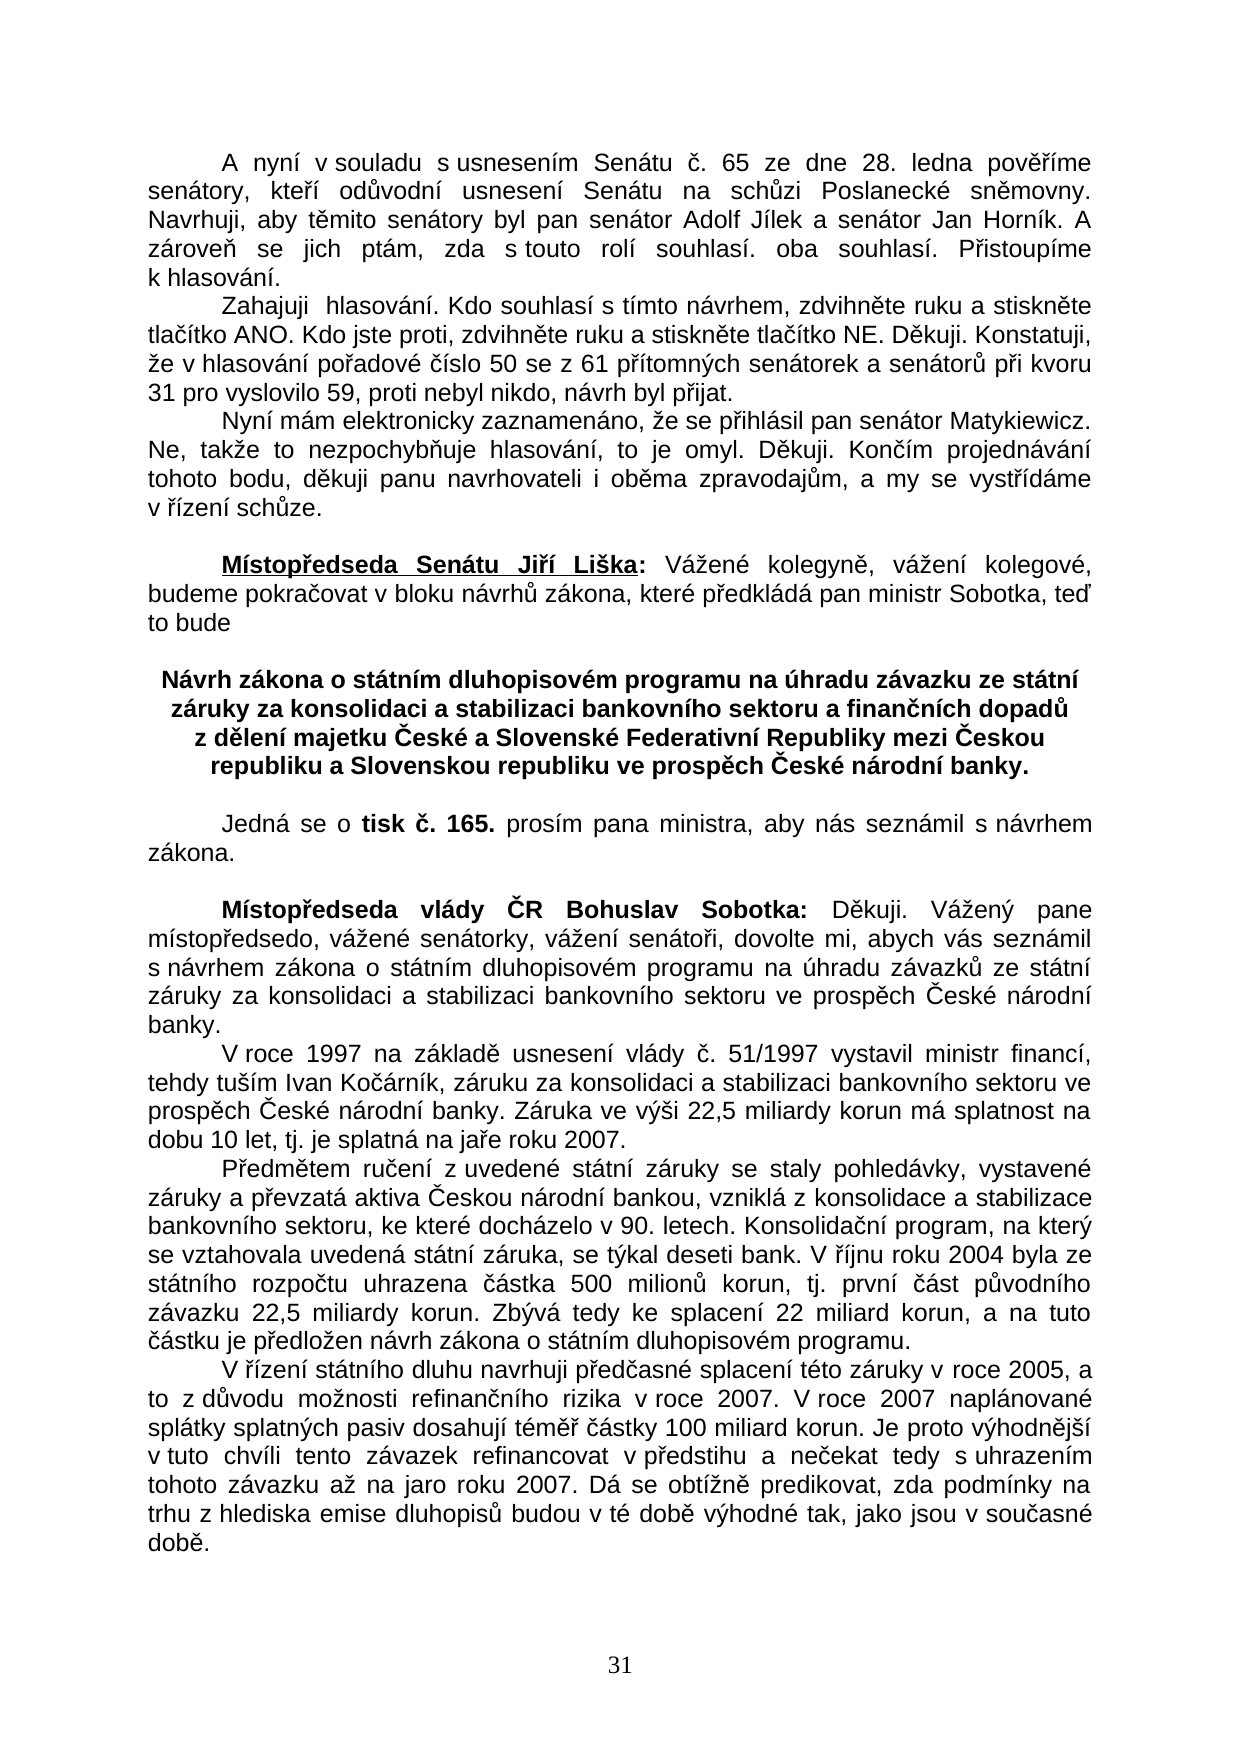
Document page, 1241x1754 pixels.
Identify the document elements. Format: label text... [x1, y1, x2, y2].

text V řízení státního dluhu navrhuji předčasné splacení této záruky v roce 2005, a to z důvodu možnosti refinančního rizika v roce 2007. V roce 2007 naplánované splátky splatných pasiv dosahují téměř částky 100 miliard korun. Je proto výhodnější v tuto chvíli tento závazek refinancovat v předstihu a nečekat tedy s uhrazením tohoto závazku až na jaro roku 2007. Dá se obtížně predikovat, zda podmínky na trhu z hlediska emise dluhopisů budou v té době výhodné tak, jako jsou v současné době. [148, 1355, 1093, 1556]
text Nyní mám elektronicky zaznamenáno, že se přihlásil pan senátor Matykiewicz. Ne, takže to nezpochybňuje hlasování, to je omyl. Děkuji. Končím projednávání tohoto bodu, děkuji panu navrhovateli i oběma zpravodajům, a my se vystřídáme v řízení schůze. [148, 406, 1093, 521]
text A nyní v souladu s usnesením Senátu č. 65 ze dne 28. ledna pověříme senátory, kteří odůvodní usnesení Senátu na schůzi Poslanecké sněmovny. Navrhuji, aby těmito senátory byl pan senátor Adolf Jílek a senátor Jan Horník. A zároveň se jich ptám, zda s touto rolí souhlasí. oba souhlasí. Přistoupíme k hlasování. [148, 148, 1093, 291]
text Návrh zákona o státním dluhopisovém programu na úhradu závazku ze státní záruky za konsolidaci a stabilizaci bankovního sektoru a finančních dopadů z dělení majetku České a Slovenské Federativní Republiky mezi Českou republiku a Slovenskou republiku ve prospěch České národní banky. [148, 665, 1093, 780]
text Jedná se o tisk č. 165. prosím pana ministra, aby nás seznámil s návrhem zákona. [148, 809, 1093, 866]
text Místopředseda vlády ČR Bohuslav Sobotka: Děkuji. Vážený pane místopředsedo, vážené senátorky, vážení senátoři, dovolte mi, abych vás seznámil s návrhem zákona o státním dluhopisovém programu na úhradu závazků ze státní záruky za konsolidaci a stabilizaci bankovního sektoru ve prospěch České národní banky. [148, 895, 1093, 1039]
text V roce 1997 na základě usnesení vlády č. 51/1997 vystavil ministr financí, tehdy tuším Ivan Kočárník, záruku za konsolidaci a stabilizaci bankovního sektoru ve prospěch České národní banky. Záruka ve výši 22,5 miliardy korun má splatnost na dobu 10 let, tj. je splatná na jaře roku 2007. [148, 1039, 1093, 1154]
text Zahajuji hlasování. Kdo souhlasí s tímto návrhem, zdvihněte ruku a stiskněte tlačítko ANO. Kdo jste proti, zdvihněte ruku a stiskněte tlačítko NE. Děkuji. Konstatuji, že v hlasování pořadové číslo 50 se z 61 přítomných senátorek a senátorů při kvoru 31 pro vyslovilo 59, proti nebyl nikdo, návrh byl přijat. [148, 291, 1093, 406]
text Předmětem ručení z uvedené státní záruky se staly pohledávky, vystavené záruky a převzatá aktiva Českou národní bankou, vzniklá z konsolidace a stabilizace bankovního sektoru, ke které docházelo v 90. letech. Konsolidační program, na který se vztahovala uvedená státní záruka, se týkal deseti bank. V říjnu roku 2004 byla ze státního rozpočtu uhrazena částka 500 milionů korun, tj. první část původního závazku 22,5 miliardy korun. Zbývá tedy ke splacení 22 miliard korun, a na tuto částku je předložen návrh zákona o státním dluhopisovém programu. [148, 1154, 1093, 1355]
text Místopředseda Senátu Jiří Liška: Vážené kolegyně, vážení kolegové, budeme pokračovat v bloku návrhů zákona, které předkládá pan ministr Sobotka, teď to bude [148, 550, 1093, 636]
